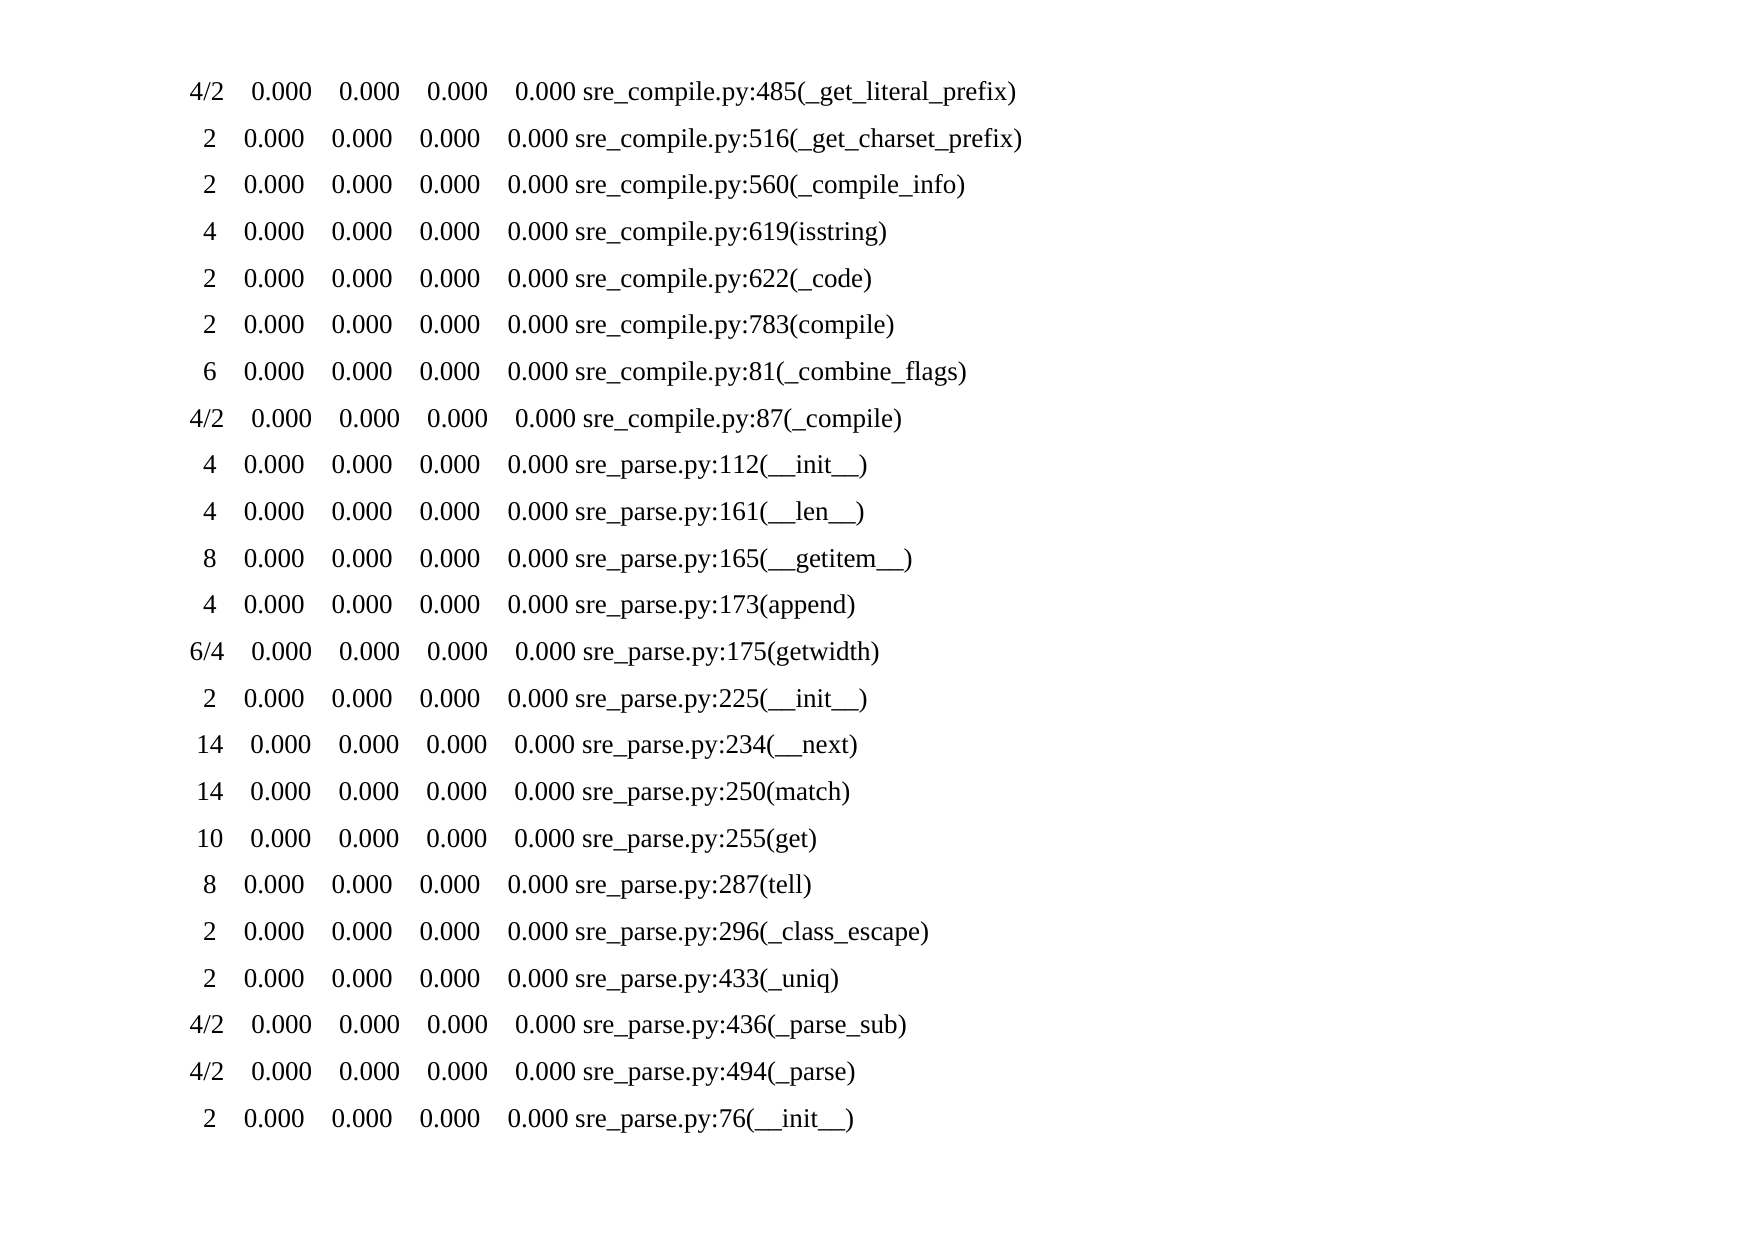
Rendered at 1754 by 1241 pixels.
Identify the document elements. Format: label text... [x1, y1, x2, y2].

text 2 0.000 0.000 0.000 0.000 sre_compile.py:516(_get_charset_prefix) [75, 122, 1679, 153]
text 4 0.000 0.000 0.000 0.000 sre_compile.py:619(isstring) [75, 215, 1679, 246]
text 2 0.000 0.000 0.000 0.000 sre_parse.py:76(__init__) [75, 1102, 1679, 1133]
text 4 0.000 0.000 0.000 0.000 sre_parse.py:161(__len__) [75, 495, 1679, 526]
text 4 0.000 0.000 0.000 0.000 sre_parse.py:173(append) [75, 588, 1679, 619]
text 4/2 0.000 0.000 0.000 0.000 sre_parse.py:436(_parse_sub) [75, 1008, 1679, 1039]
text 4/2 0.000 0.000 0.000 0.000 sre_compile.py:87(_compile) [75, 402, 1679, 433]
text 2 0.000 0.000 0.000 0.000 sre_compile.py:783(compile) [75, 308, 1679, 339]
text 6/4 0.000 0.000 0.000 0.000 sre_parse.py:175(getwidth) [75, 635, 1679, 666]
text 2 0.000 0.000 0.000 0.000 sre_parse.py:225(__init__) [75, 682, 1679, 713]
text 2 0.000 0.000 0.000 0.000 sre_parse.py:296(_class_escape) [75, 915, 1679, 946]
text 4/2 0.000 0.000 0.000 0.000 sre_parse.py:494(_parse) [75, 1055, 1679, 1086]
text 6 0.000 0.000 0.000 0.000 sre_compile.py:81(_combine_flags) [75, 355, 1679, 386]
text 4/2 0.000 0.000 0.000 0.000 sre_compile.py:485(_get_literal_prefix) [75, 75, 1679, 106]
text 10 0.000 0.000 0.000 0.000 sre_parse.py:255(get) [75, 822, 1679, 853]
text 4 0.000 0.000 0.000 0.000 sre_parse.py:112(__init__) [75, 448, 1679, 479]
text 14 0.000 0.000 0.000 0.000 sre_parse.py:234(__next) [75, 728, 1679, 759]
text 14 0.000 0.000 0.000 0.000 sre_parse.py:250(match) [75, 775, 1679, 806]
text 2 0.000 0.000 0.000 0.000 sre_compile.py:622(_code) [75, 262, 1679, 293]
text 2 0.000 0.000 0.000 0.000 sre_parse.py:433(_uniq) [75, 962, 1679, 993]
text 8 0.000 0.000 0.000 0.000 sre_parse.py:287(tell) [75, 868, 1679, 899]
text 8 0.000 0.000 0.000 0.000 sre_parse.py:165(__getitem__) [75, 542, 1679, 573]
text 2 0.000 0.000 0.000 0.000 sre_compile.py:560(_compile_info) [75, 168, 1679, 199]
